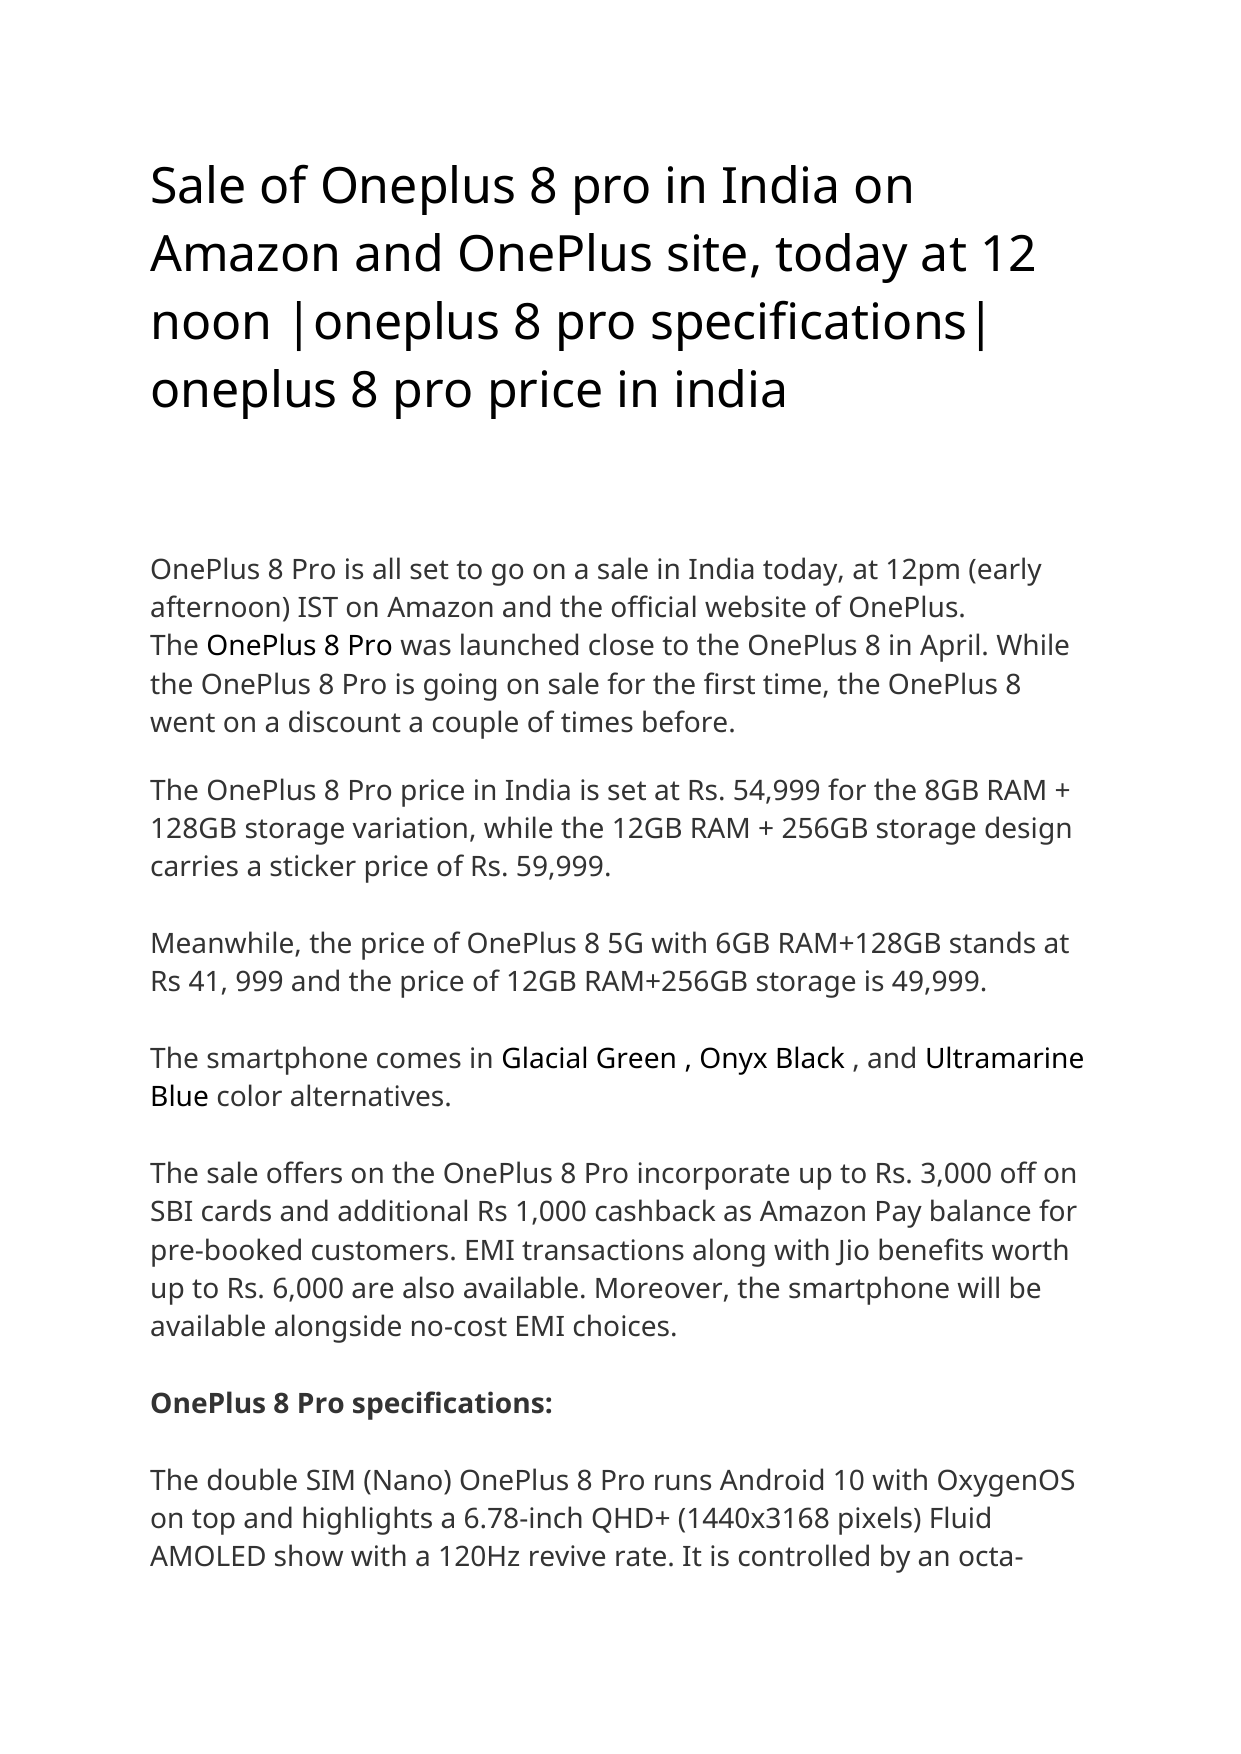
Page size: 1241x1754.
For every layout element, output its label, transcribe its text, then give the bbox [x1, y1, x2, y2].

text OnePlus 8 Pro is all set to go on a sale in India today, at 12pm (early afternoon) IST on Amazon and the official website of OnePlus. The OnePlus 8 Pro was launched close to the OnePlus 8 in April. While the OnePlus 8 Pro is going on sale for the first time, the OnePlus 8 went on a discount a couple of times before. [736, 549, 1090, 741]
text Sale of Oneplus 8 pro in India on Amazon and OnePlus site, today at 12 noon |oneplus 8 pro specifications| oneplus 8 pro price in india [150, 150, 1090, 422]
